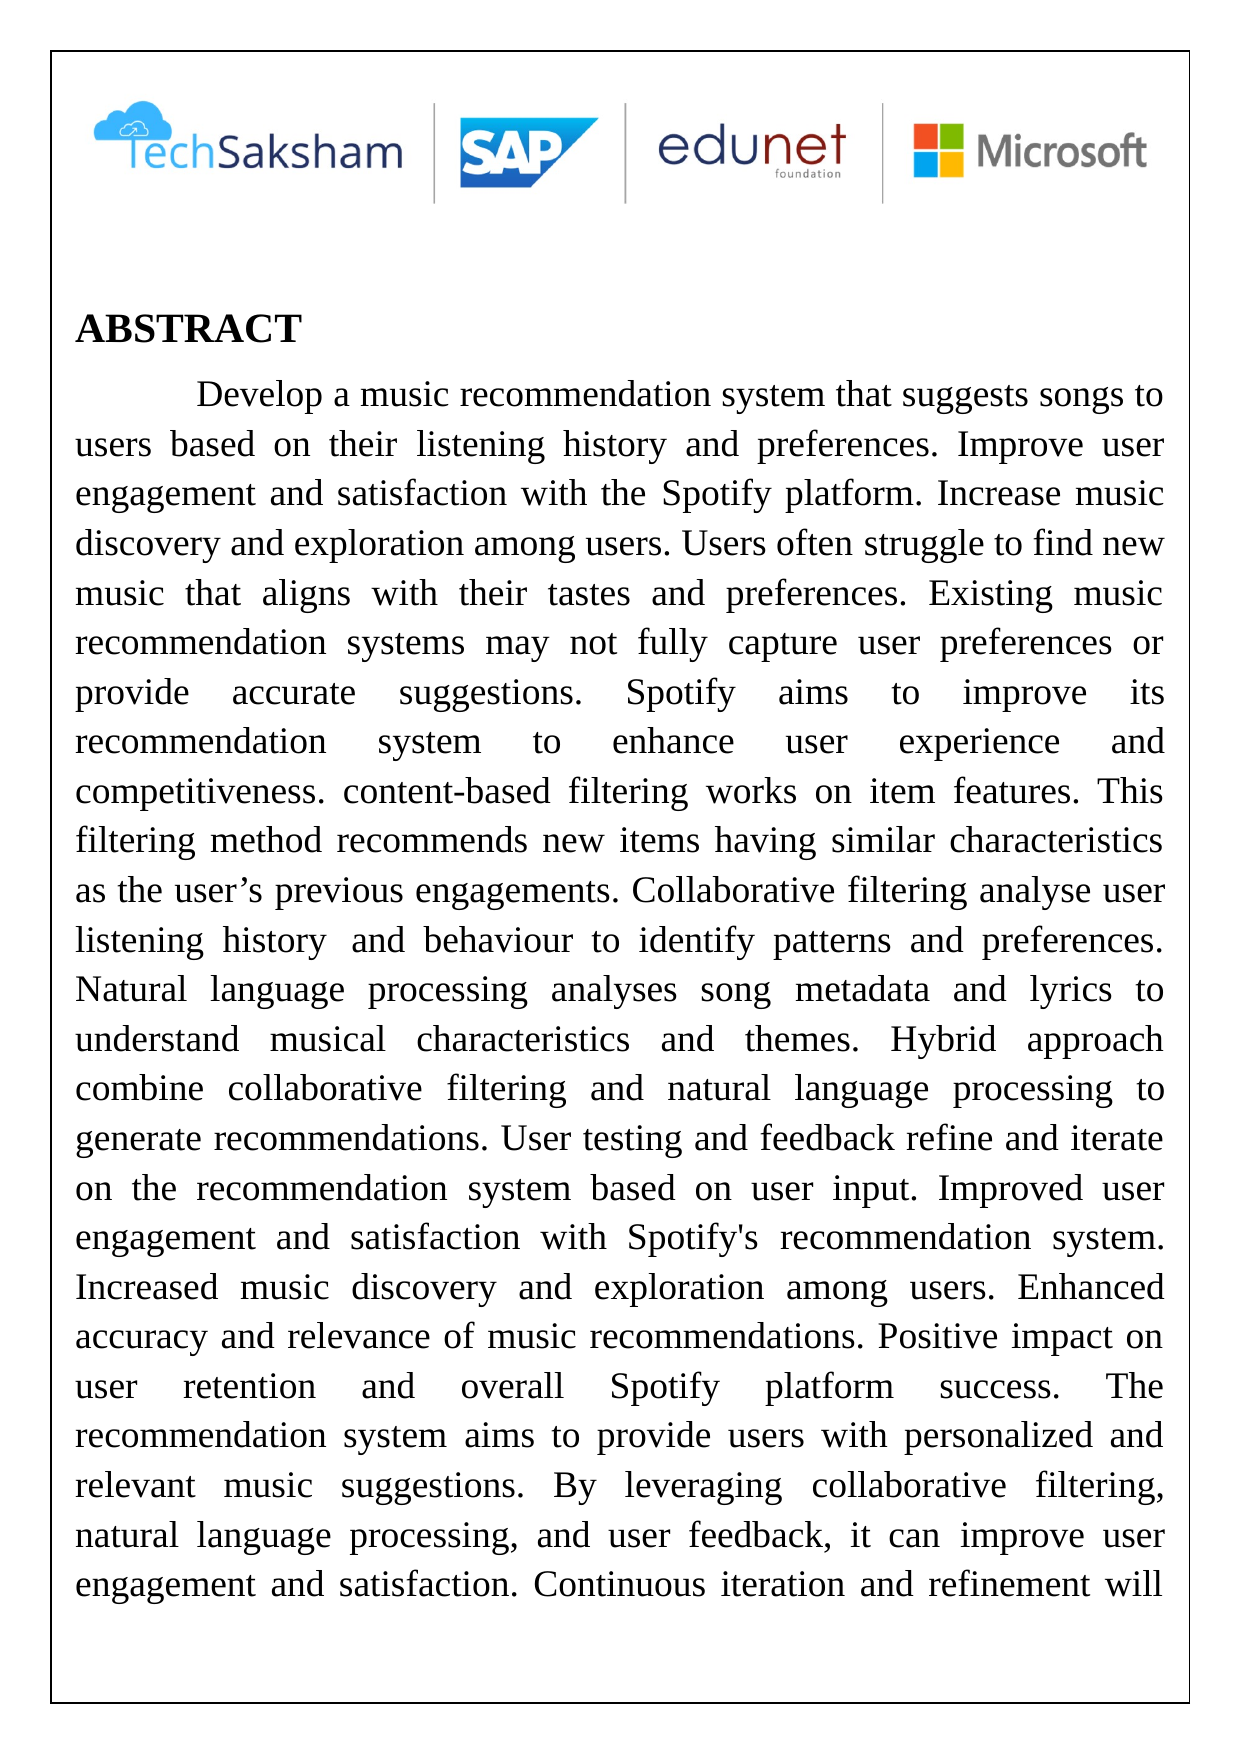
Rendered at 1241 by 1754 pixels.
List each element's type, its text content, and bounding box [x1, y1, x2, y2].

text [75, 372, 1165, 1605]
picture [75, 75, 1166, 222]
text ABSTRACT [75, 303, 1165, 351]
